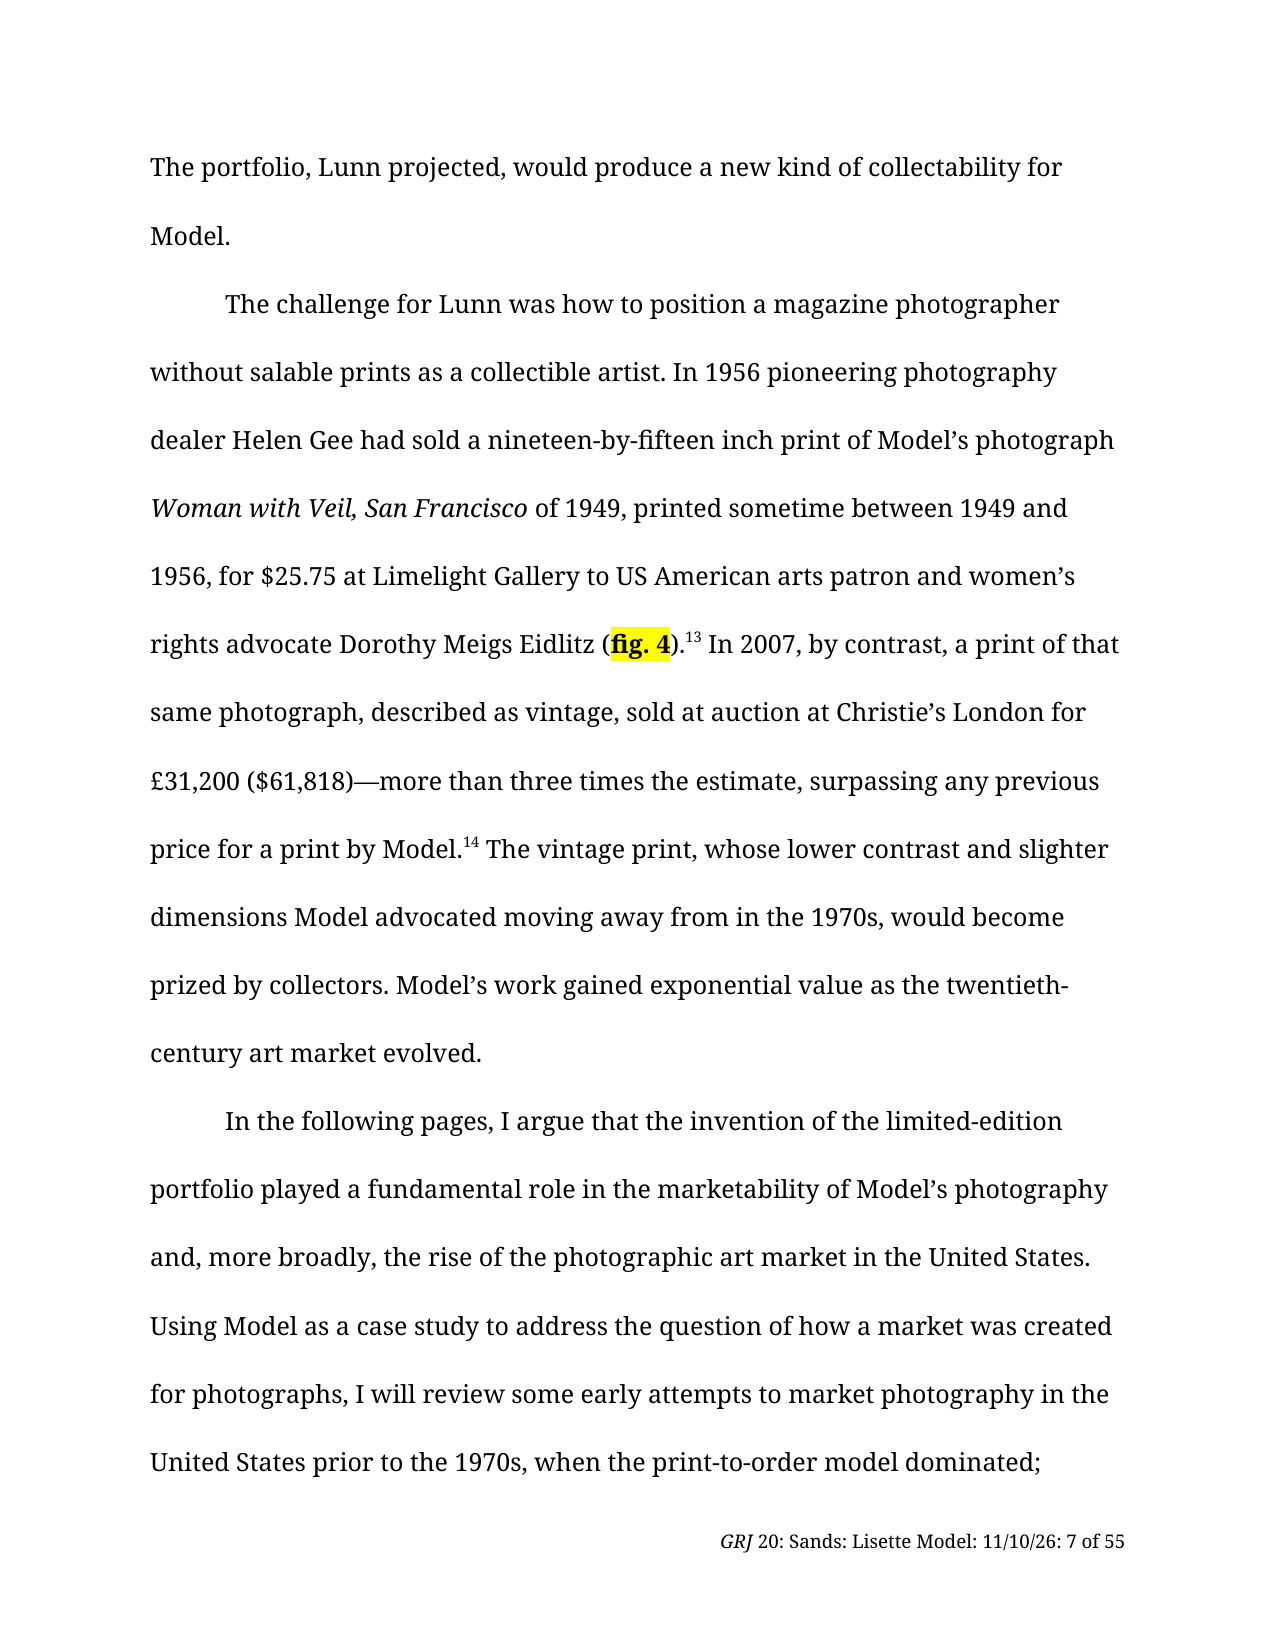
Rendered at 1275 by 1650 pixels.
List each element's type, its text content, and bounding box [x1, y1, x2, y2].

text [150, 1104, 1125, 1478]
text The challenge for Lunn was how to position a magazine photographer without salable prints as a collectible artist. In 1956 pioneering photography dealer Helen Gee had sold a nineteen-by-fifteen inch print of Model’s photograph Woman with Veil, San Francisco of 1949, printed sometime between 1949 and 1956, for $25.75 at Limelight Gallery to US American arts patron and women’s rights advocate Dorothy Meigs Eidlitz (fig. 4). In 2007, by contrast, a print of that same photograph, described as vintage, sold at auction at Christie’s London for £31,200 ($61,818)—more than three times the estimate, surpassing any previous price for a print by Model. The vintage print, whose lower contrast and slighter dimensions Model advocated moving away from in the 1970s, would become prized by collectors. Model’s work gained exponential value as the twentieth-century art market evolved. [150, 286, 1125, 1070]
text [150, 150, 1125, 252]
